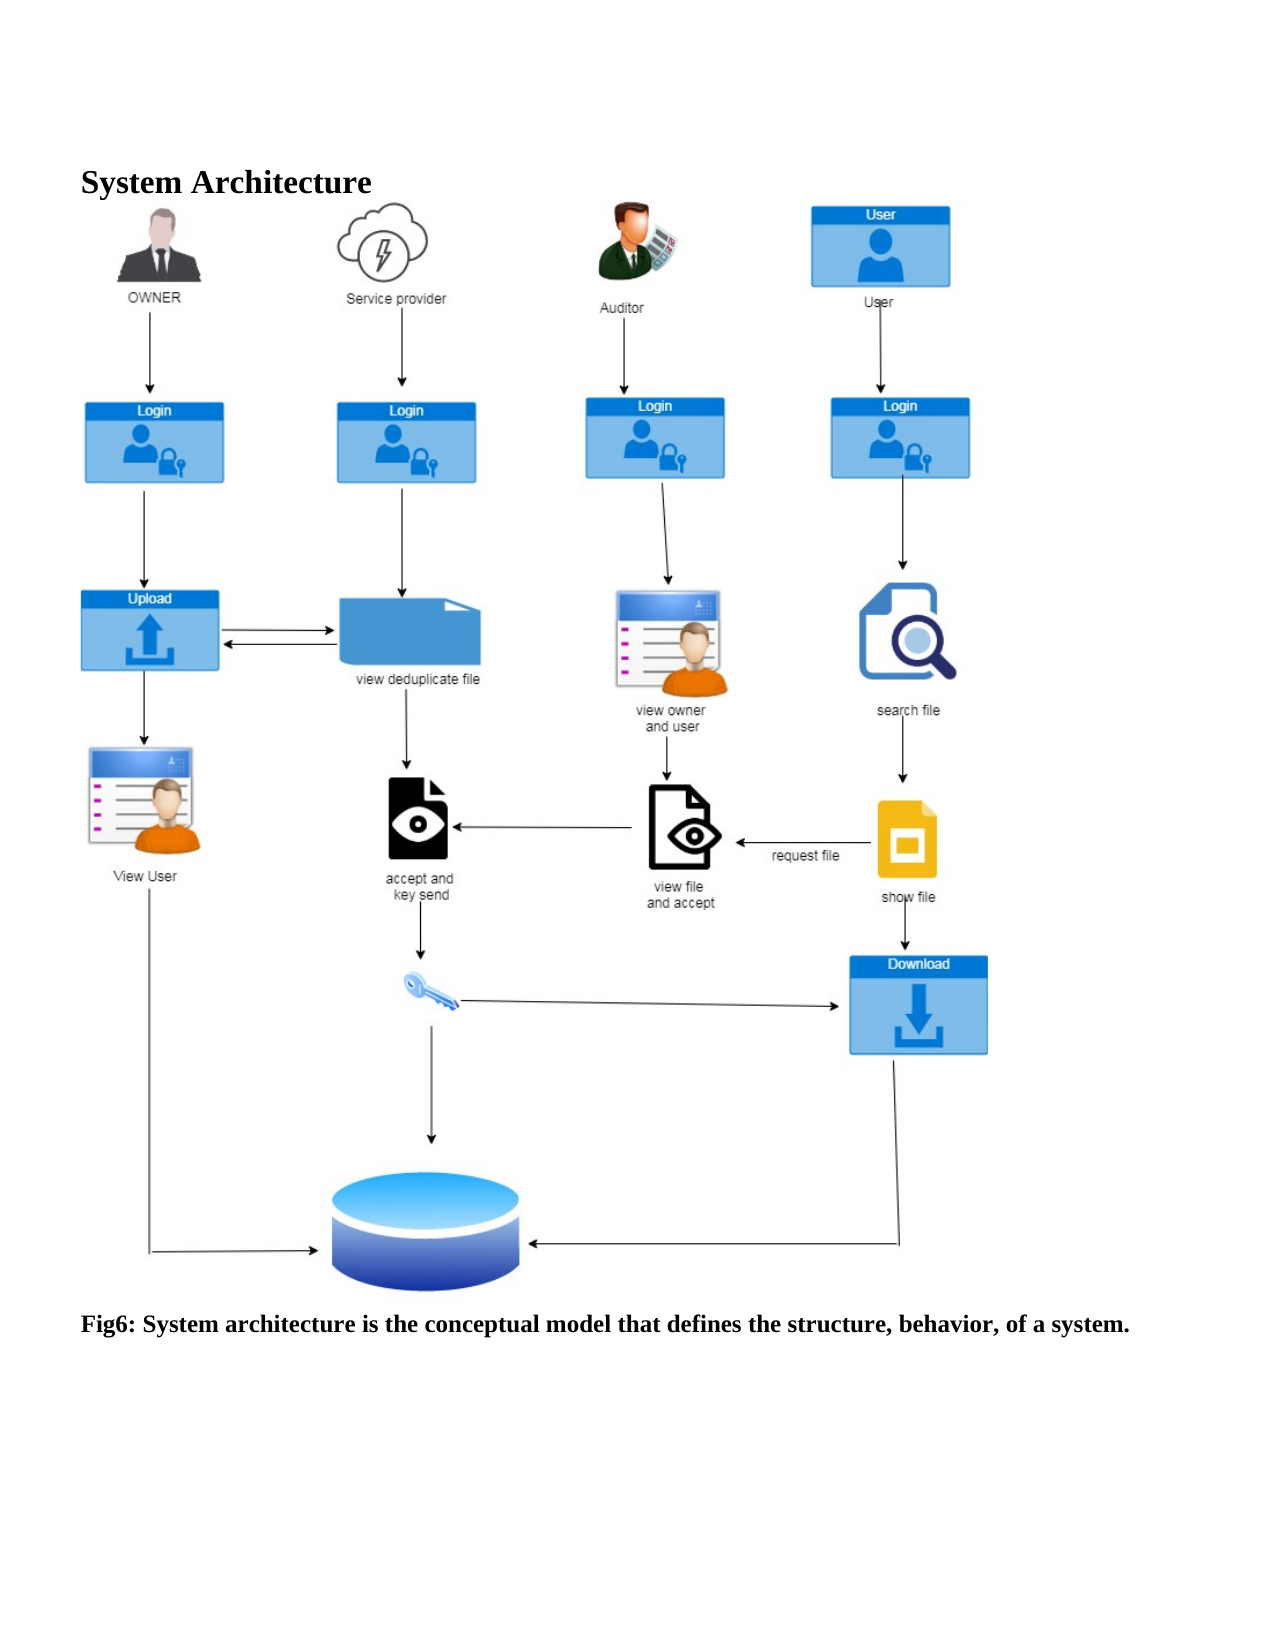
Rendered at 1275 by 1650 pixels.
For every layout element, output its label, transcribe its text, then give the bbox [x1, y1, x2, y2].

list System Architecture [81, 162, 1137, 201]
picture [80, 200, 988, 1309]
list Fig6: System architecture is the conceptual model that defines the structure, behavior, of a system. [81, 1309, 1137, 1338]
